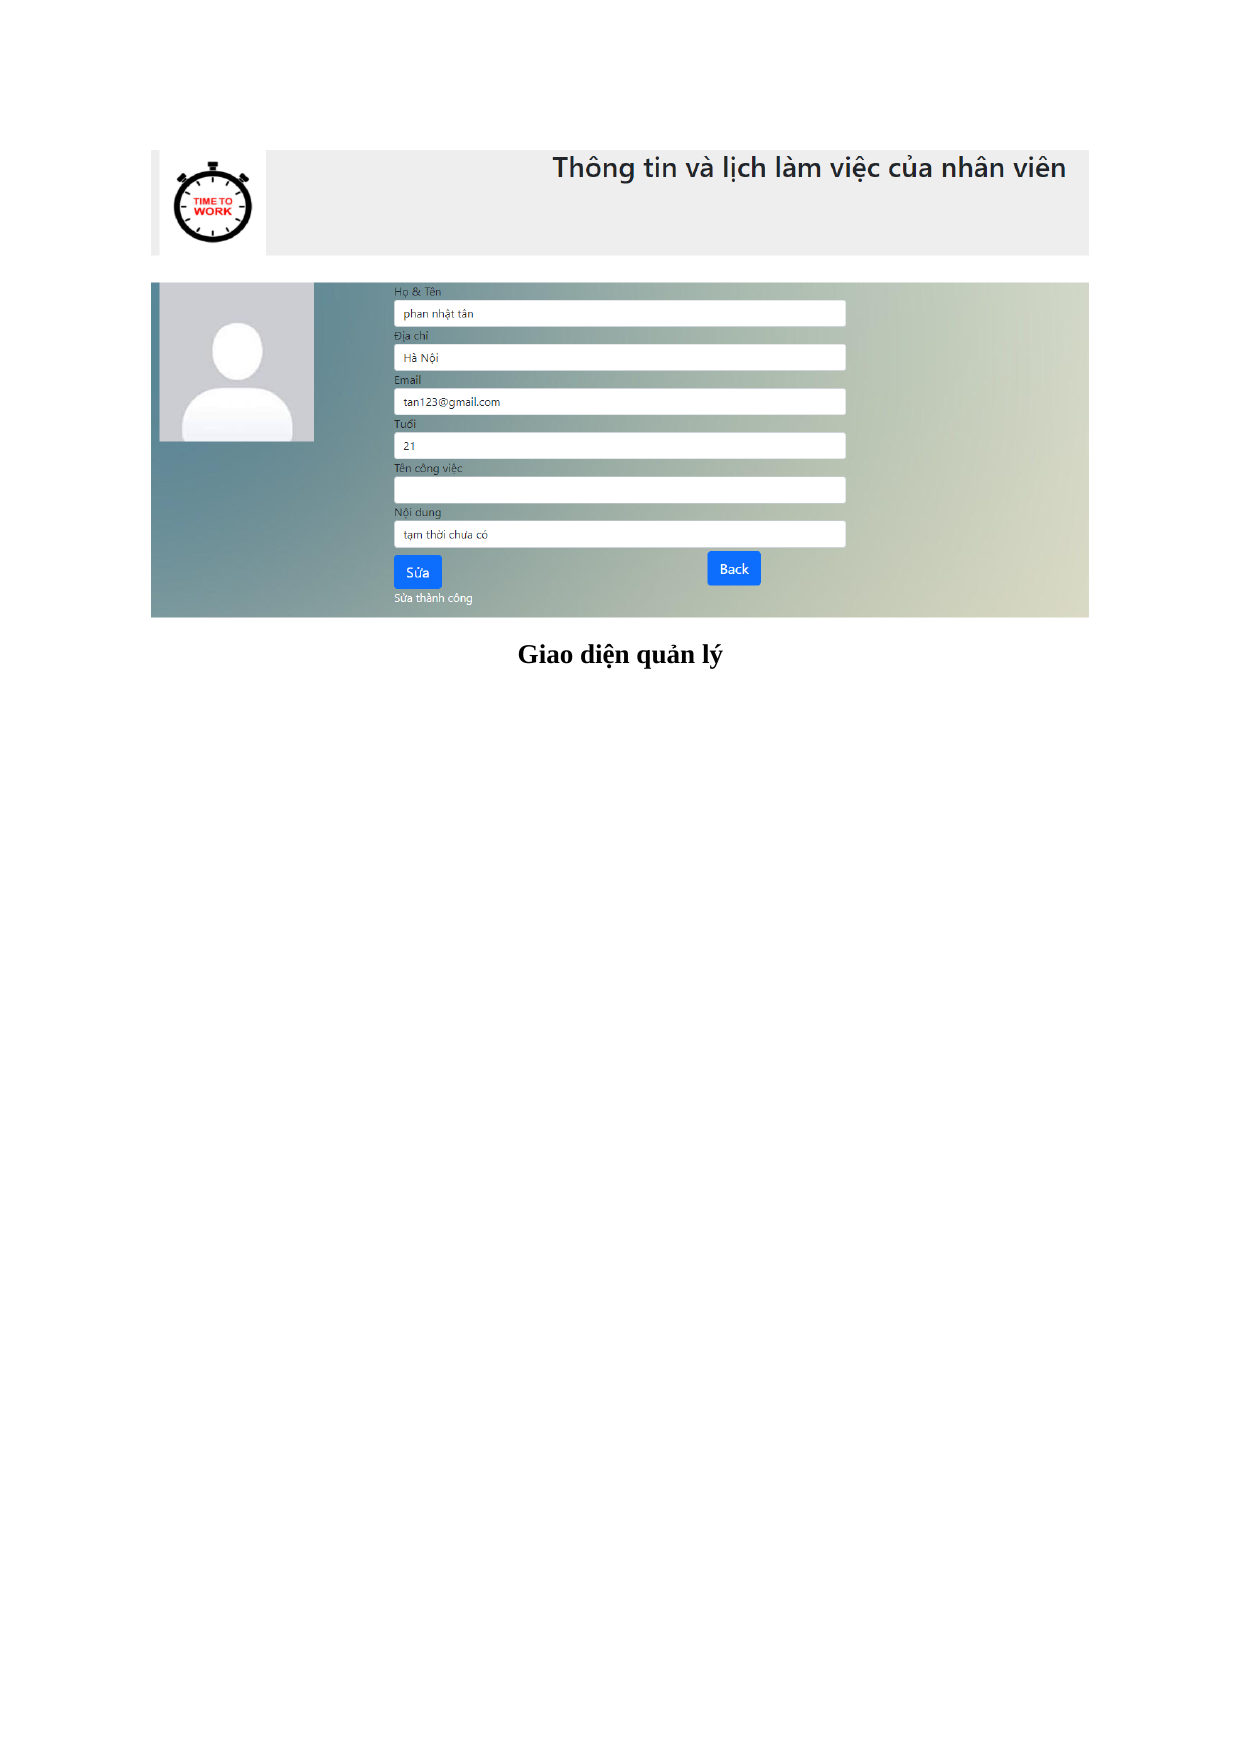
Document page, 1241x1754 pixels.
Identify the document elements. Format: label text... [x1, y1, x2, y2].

text Giao diện quản lý [150, 638, 1090, 669]
picture [150, 150, 1091, 620]
